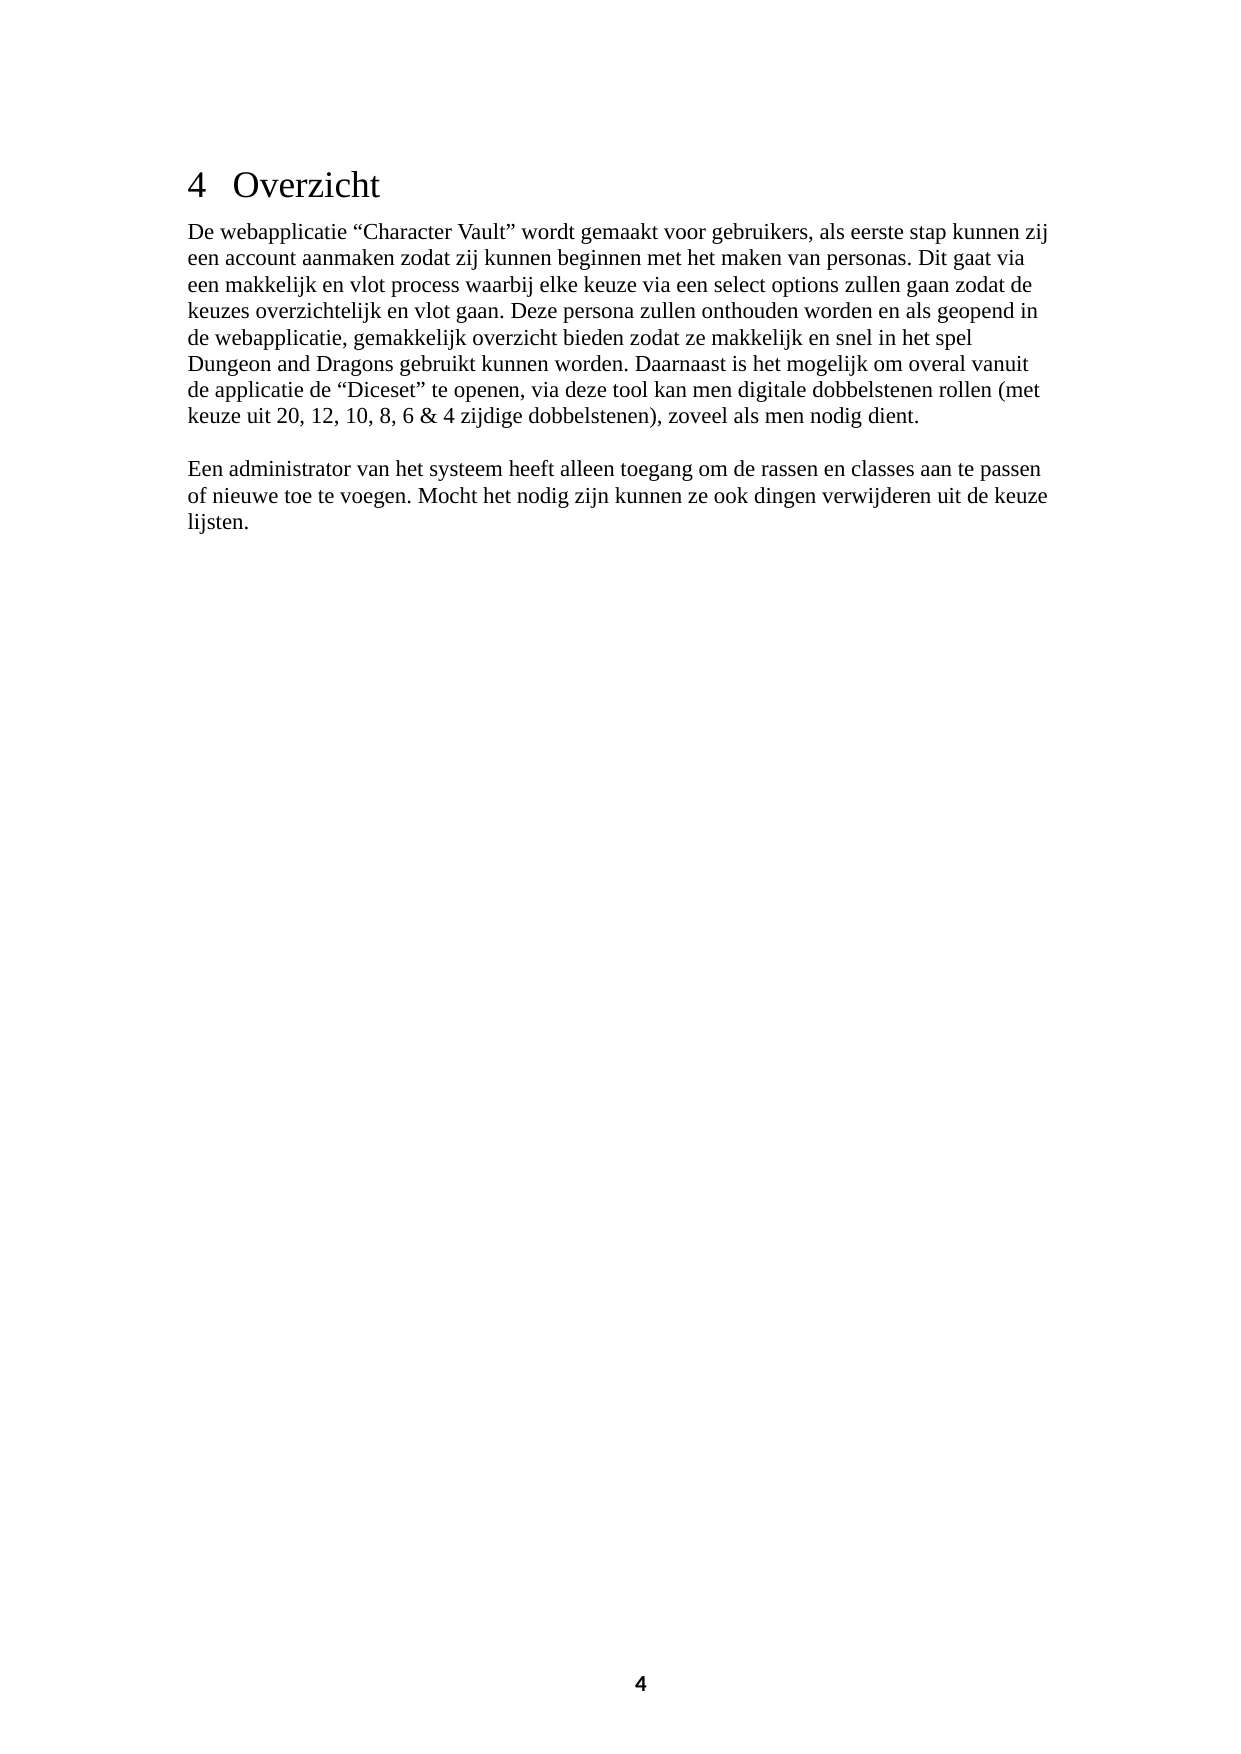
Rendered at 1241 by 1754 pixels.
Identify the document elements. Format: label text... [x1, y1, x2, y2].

text De webapplicatie “Character Vault” wordt gemaakt voor gebruikers, als eerste stap kunnen zij een account aanmaken zodat zij kunnen beginnen met het maken van personas. Dit gaat via een makkelijk en vlot process waarbij elke keuze via een select options zullen gaan zodat de keuzes overzichtelijk en vlot gaan. Deze persona zullen onthouden worden en als geopend in de webapplicatie, gemakkelijk overzicht bieden zodat ze makkelijk en snel in het spel Dungeon and Dragons gebruikt kunnen worden. Daarnaast is het mogelijk om overal vanuit de applicatie de “Diceset” te openen, via deze tool kan men digitale dobbelstenen rollen (met keuze uit 20, 12, 10, 8, 6 & 4 zijdige dobbelstenen), zoveel als men nodig dient. [187, 218, 1053, 429]
text Een administrator van het systeem heeft alleen toegang om de rassen en classes aan te passen of nieuwe toe te voegen. Mocht het nodig zijn kunnen ze ook dingen verwijderen uit de keuze lijsten. [187, 455, 1053, 534]
subtitle Overzicht [187, 162, 1053, 206]
